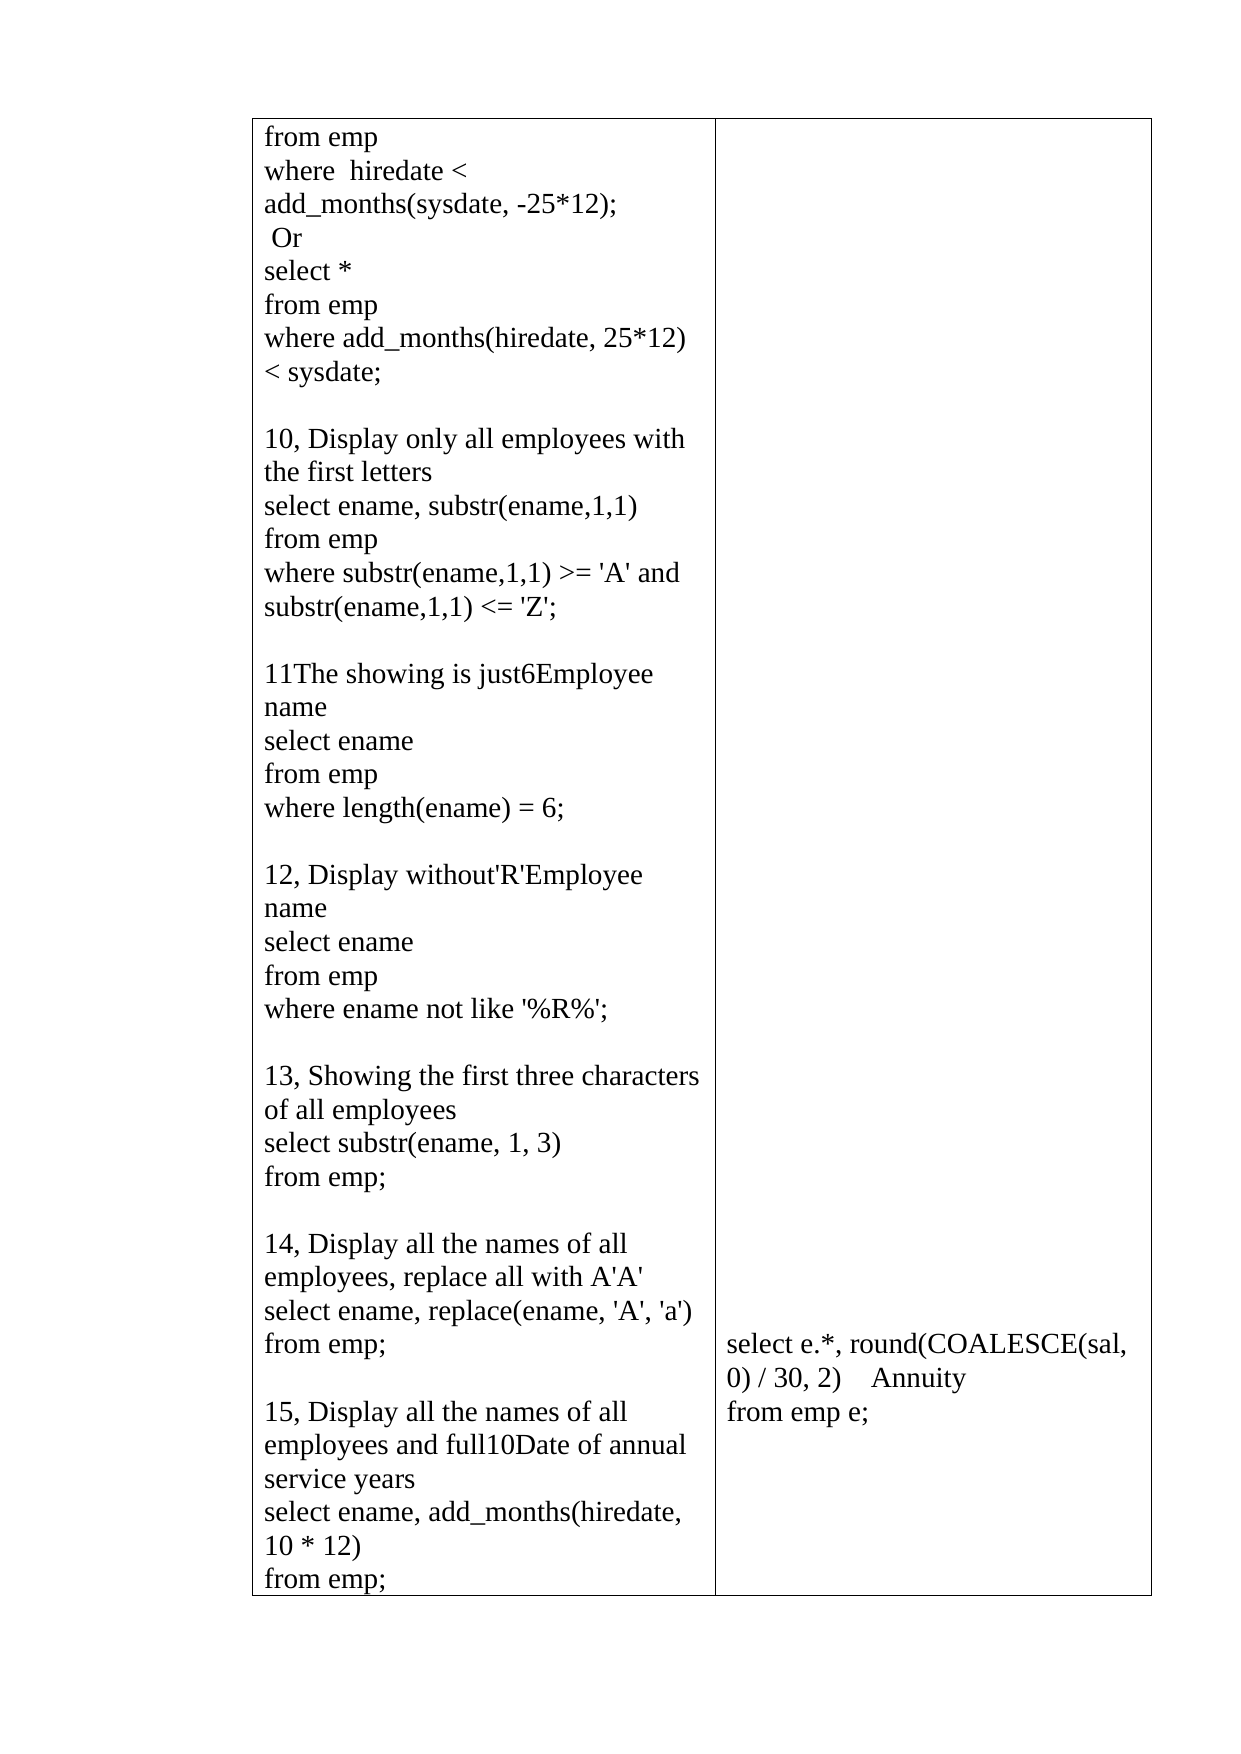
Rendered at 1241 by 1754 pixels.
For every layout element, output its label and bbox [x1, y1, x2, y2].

table_cell [716, 119, 1151, 1595]
table_cell [253, 119, 715, 1595]
